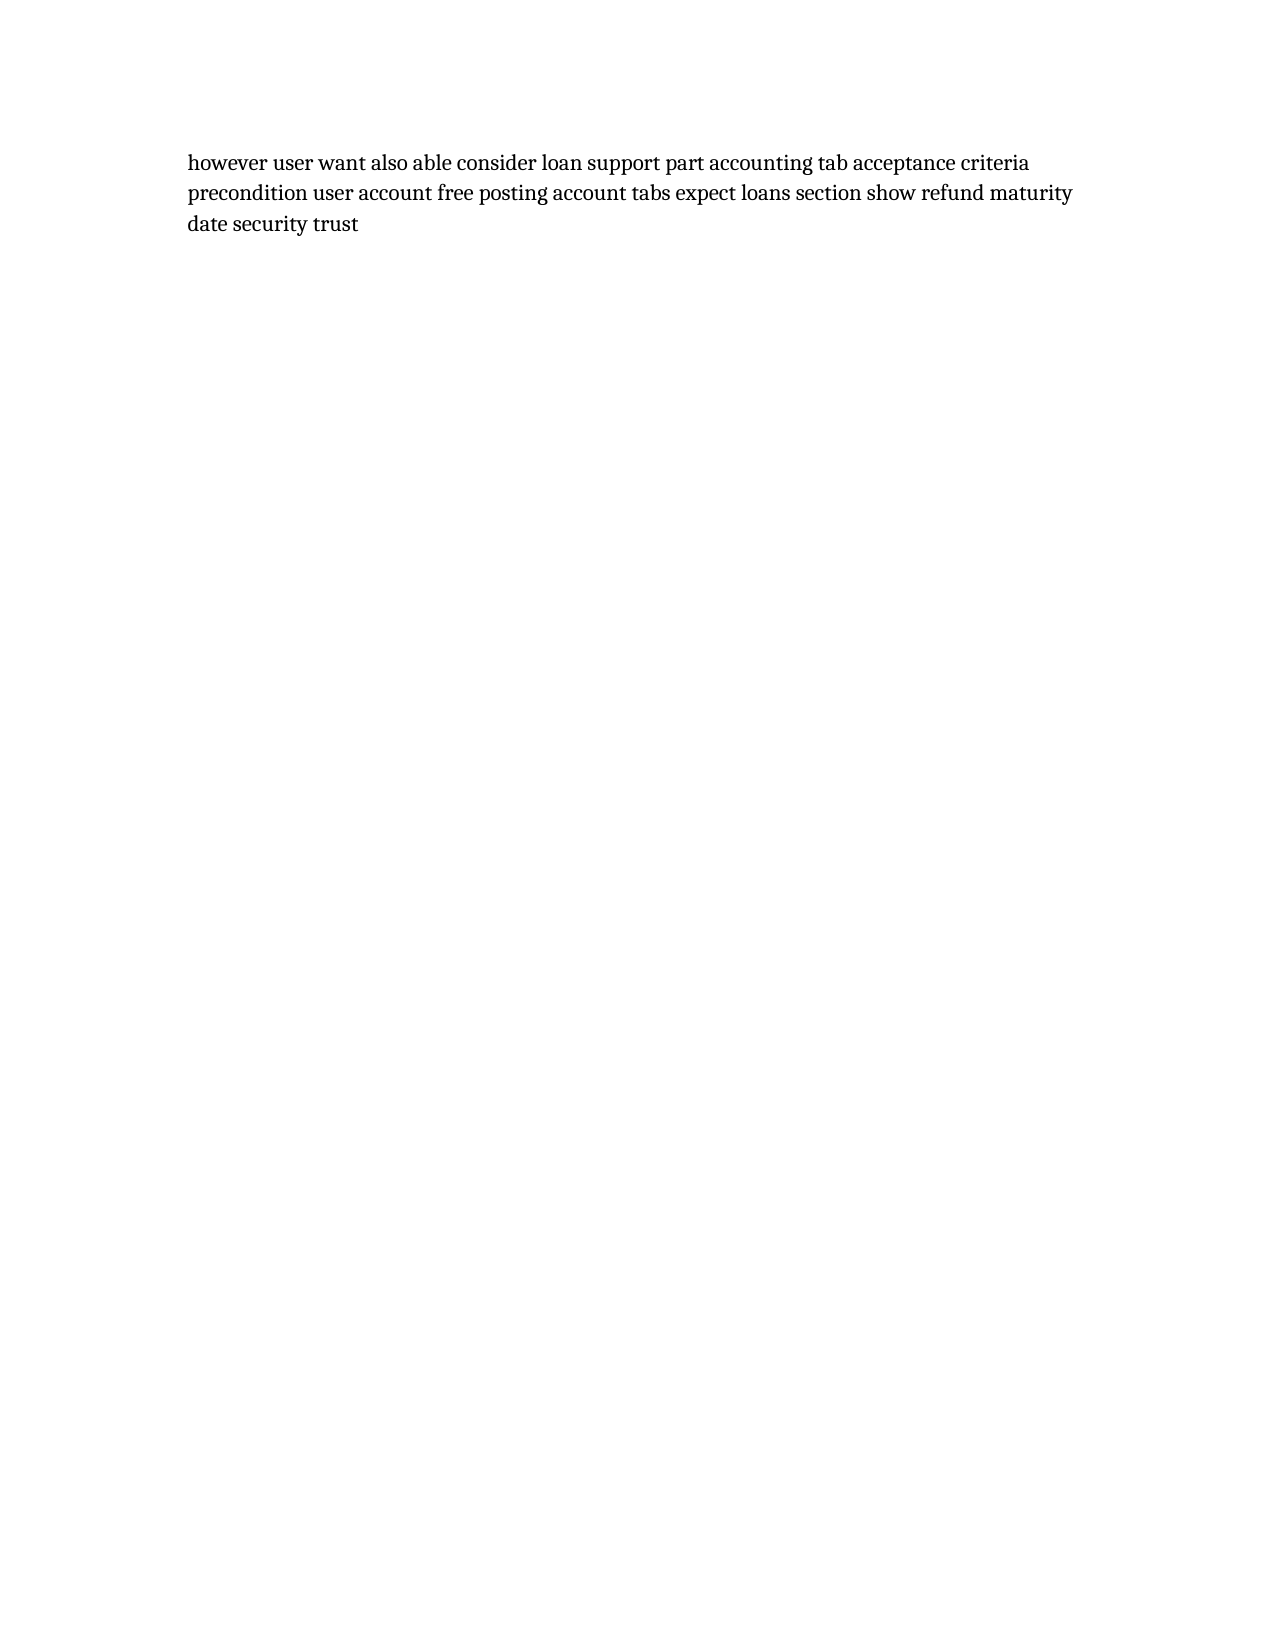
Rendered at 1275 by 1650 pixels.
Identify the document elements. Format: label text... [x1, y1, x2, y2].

text however user want also able consider loan support part accounting tab acceptance criteria precondition user account free posting account tabs expect loans section show refund maturity date security trust [187, 150, 1087, 237]
